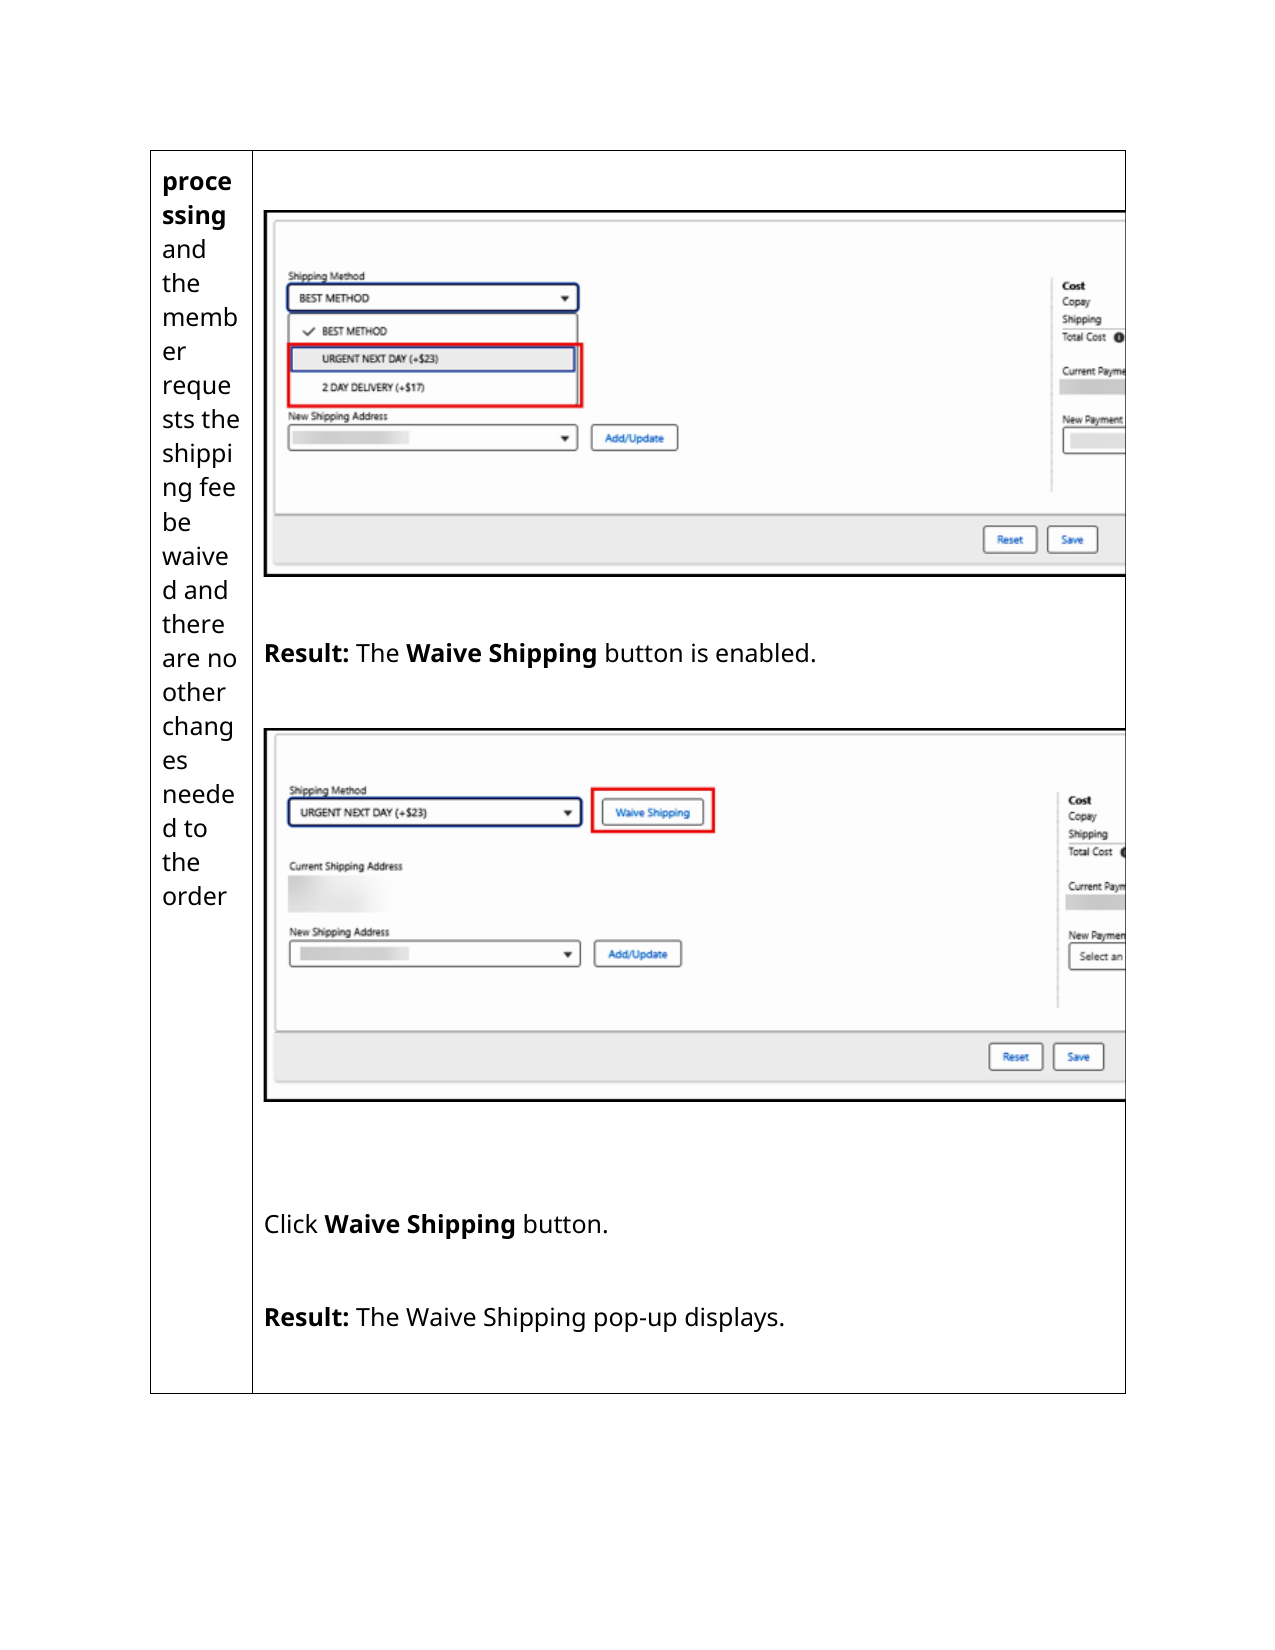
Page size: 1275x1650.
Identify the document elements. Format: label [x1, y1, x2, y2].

picture [263, 210, 1126, 577]
picture [263, 728, 1126, 1102]
table_cell [151, 151, 252, 1393]
table_cell [253, 151, 1125, 1393]
